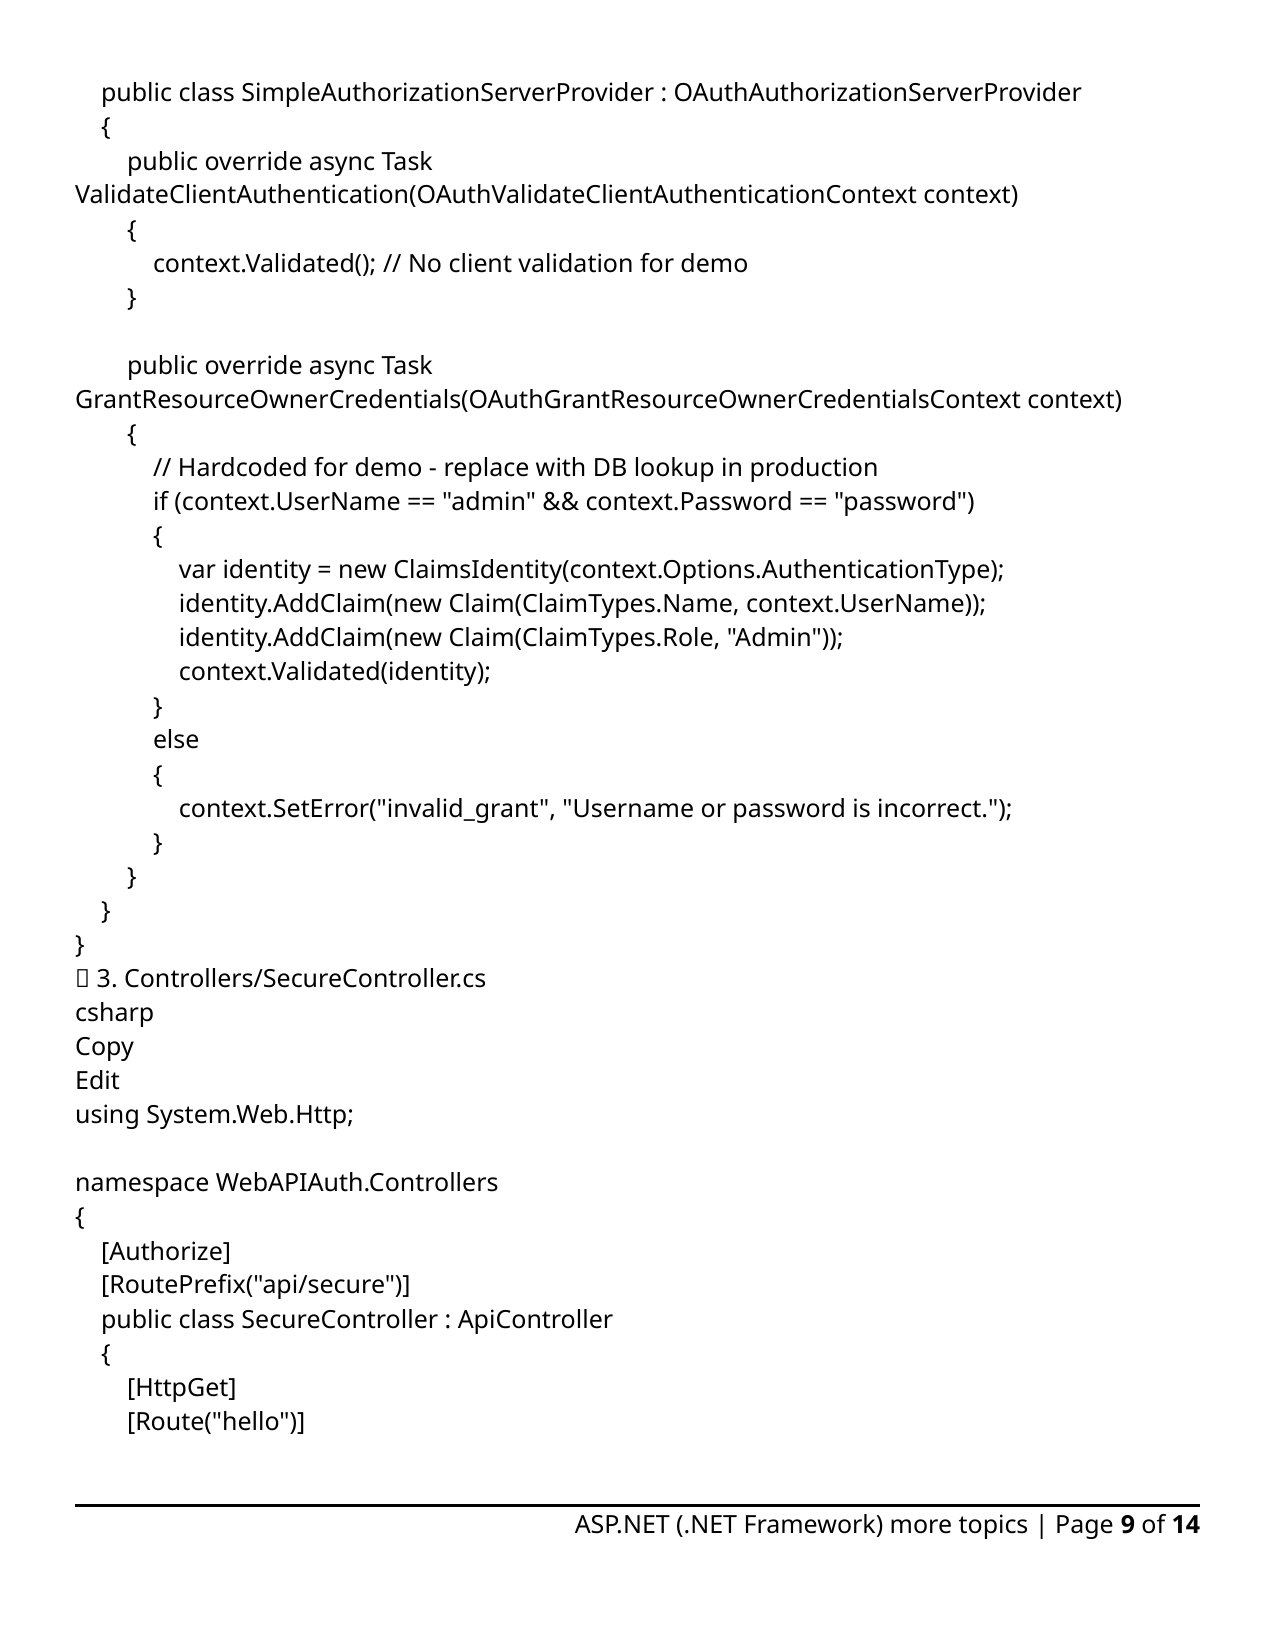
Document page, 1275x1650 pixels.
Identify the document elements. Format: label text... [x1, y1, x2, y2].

text public class SimpleAuthorizationServerProvider : OAuthAuthorizationServerProvider [75, 75, 1200, 109]
text } [75, 688, 1200, 722]
text if (context.UserName == "admin" && context.Password == "password") [75, 484, 1200, 518]
text [RoutePrefix("api/secure")] [75, 1267, 1200, 1301]
text } [75, 927, 1200, 961]
text 🔹 3. Controllers/SecureController.cs [75, 961, 1200, 995]
text } [75, 892, 1200, 927]
text { [75, 416, 1200, 450]
text using System.Web.Http; [75, 1097, 1200, 1131]
text { [75, 518, 1200, 552]
text identity.AddClaim(new Claim(ClaimTypes.Role, "Admin")); [75, 620, 1200, 654]
text context.SetError("invalid_grant", "Username or password is incorrect."); [75, 790, 1200, 824]
text } [75, 279, 1200, 313]
text // Hardcoded for demo - replace with DB lookup in production [75, 450, 1200, 484]
text public class SecureController : ApiController [75, 1301, 1200, 1335]
text public override async Task GrantResourceOwnerCredentials(OAuthGrantResourceOwnerCredentialsContext context) [75, 347, 1200, 416]
text Copy [75, 1029, 1200, 1063]
text { [75, 1335, 1200, 1369]
text [HttpGet] [75, 1369, 1200, 1403]
text { [75, 756, 1200, 790]
text { [75, 1199, 1200, 1233]
text } [75, 858, 1200, 892]
text [Authorize] [75, 1233, 1200, 1267]
text namespace WebAPIAuth.Controllers [75, 1165, 1200, 1199]
text Edit [75, 1063, 1200, 1097]
text identity.AddClaim(new Claim(ClaimTypes.Name, context.UserName)); [75, 586, 1200, 620]
text { [75, 211, 1200, 245]
text var identity = new ClaimsIdentity(context.Options.AuthenticationType); [75, 552, 1200, 586]
text context.Validated(identity); [75, 654, 1200, 688]
text } [75, 824, 1200, 858]
text csharp [75, 995, 1200, 1029]
text context.Validated(); // No client validation for demo [75, 245, 1200, 279]
text public override async Task ValidateClientAuthentication(OAuthValidateClientAuthenticationContext context) [75, 143, 1200, 211]
text { [75, 109, 1200, 143]
text [Route("hello")] [75, 1403, 1200, 1437]
text else [75, 722, 1200, 756]
